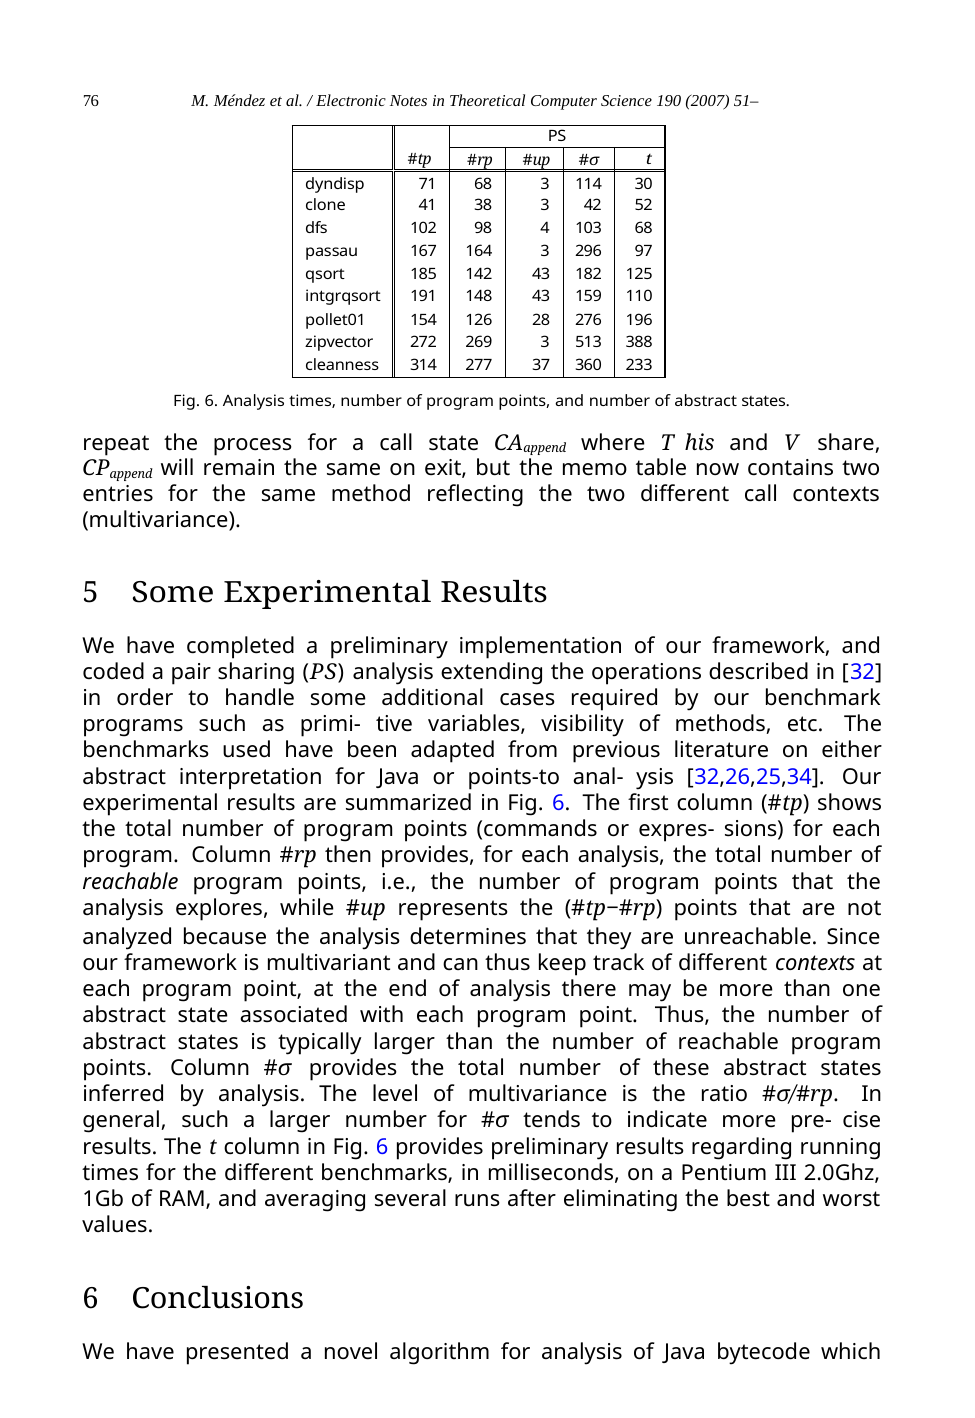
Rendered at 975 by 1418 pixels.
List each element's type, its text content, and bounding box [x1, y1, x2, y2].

table_cell 142 [450, 263, 505, 286]
table_cell 296 [564, 240, 614, 263]
table_cell pollet01 [293, 309, 392, 332]
table_cell 185 [395, 263, 449, 286]
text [82, 1338, 882, 1365]
table_cell #rp [450, 148, 505, 169]
subtitle Conclusions [82, 1277, 910, 1317]
table_cell 98 [450, 217, 505, 240]
table_cell 71 [395, 172, 449, 194]
table_cell 3 [506, 194, 563, 217]
table_cell 277 [450, 355, 505, 377]
table_cell 3 [506, 332, 563, 355]
text repeat the process for a call state CAappend where T his and V share, CPappend will remain the same on exit, but the memo table now contains two entries for the same method reflecting the two different call contexts (multivariance). [82, 429, 881, 534]
table_cell 41 [395, 194, 449, 217]
table_cell zipvector [293, 332, 392, 355]
text We have completed a preliminary implementation of our framework, and coded a pair sharing (PS) analysis extending the operations described in [32] in order to handle some additional cases required by our benchmark programs such as primi- tive variables, visibility of methods, etc. The benchmarks used have been adapted from previous literature on either abstract interpretation for Java or points-to anal- ysis [32,26,25,34]. Our experimental results are summarized in Fig. 6. The first column (#tp) shows the total number of program points (commands or expres- sions) for each program. Column #rp then provides, for each analysis, the total number of reachable program points, i.e., the number of program points that the analysis explores, while #up represents the (#tp−#rp) points that are not analyzed because the analysis determines that they are unreachable. Since our framework is multivariant and can thus keep track of different contexts at each program point, at the end of analysis there may be more than one abstract state associated with each program point. Thus, the number of abstract states is typically larger than the number of reachable program points. Column #σ provides the total number of these abstract states inferred by analysis. The level of multivariance is the ratio #σ/#rp. In general, such a larger number for #σ tends to indicate more pre- cise results. The t column in Fig. 6 provides preliminary results regarding running times for the different benchmarks, in milliseconds, on a Pentium III 2.0Ghz, 1Gb of RAM, and averaging several runs after eliminating the best and worst values. [82, 633, 882, 1239]
table_cell 196 [615, 309, 664, 332]
table_cell 125 [615, 263, 664, 286]
table_cell 182 [564, 263, 614, 286]
table_cell intgrqsort [293, 286, 392, 309]
table_cell passau [293, 240, 392, 263]
table_cell 191 [395, 286, 449, 309]
table_cell 52 [615, 194, 664, 217]
table_cell 102 [395, 217, 449, 240]
table_cell 159 [564, 286, 614, 309]
table_cell 37 [506, 355, 563, 377]
table_cell clone [293, 194, 392, 217]
table_cell 360 [564, 355, 614, 377]
table_cell 97 [615, 240, 664, 263]
table_cell #σ [564, 148, 614, 169]
table_cell 43 [506, 286, 563, 309]
table_cell 68 [615, 217, 664, 240]
text Fig. 6. Analysis times, number of program points, and number of abstract states. [71, 390, 892, 411]
table_cell 233 [615, 355, 664, 377]
table_cell 68 [450, 172, 505, 194]
table_cell qsort [293, 263, 392, 286]
table_cell 269 [450, 332, 505, 355]
table_cell 3 [506, 240, 563, 263]
table_cell t [615, 148, 664, 169]
table_cell 4 [506, 217, 563, 240]
table_cell 114 [564, 172, 614, 194]
table_cell 167 [395, 240, 449, 263]
table_cell 388 [615, 332, 664, 355]
table_cell 513 [564, 332, 614, 355]
table_cell 110 [615, 286, 664, 309]
table_cell 314 [395, 355, 449, 377]
table_cell 30 [615, 172, 664, 194]
table_cell 43 [506, 263, 563, 286]
table_cell 164 [450, 240, 505, 263]
table_cell 103 [564, 217, 614, 240]
table_cell 28 [506, 309, 563, 332]
table_cell 38 [450, 194, 505, 217]
table_cell 148 [450, 286, 505, 309]
table_header PS [450, 126, 664, 147]
table_header [293, 126, 392, 169]
table_cell 276 [564, 309, 614, 332]
table_cell dfs [293, 217, 392, 240]
subtitle Some Experimental Results [82, 572, 910, 611]
table_cell 42 [564, 194, 614, 217]
table_cell #up [506, 148, 563, 169]
table_cell cleanness [293, 355, 392, 377]
table_cell 272 [395, 332, 449, 355]
table_header #tp [395, 126, 449, 169]
table_cell 126 [450, 309, 505, 332]
table_cell dyndisp [293, 172, 392, 194]
table_cell 3 [506, 172, 563, 194]
table_cell 154 [395, 309, 449, 332]
